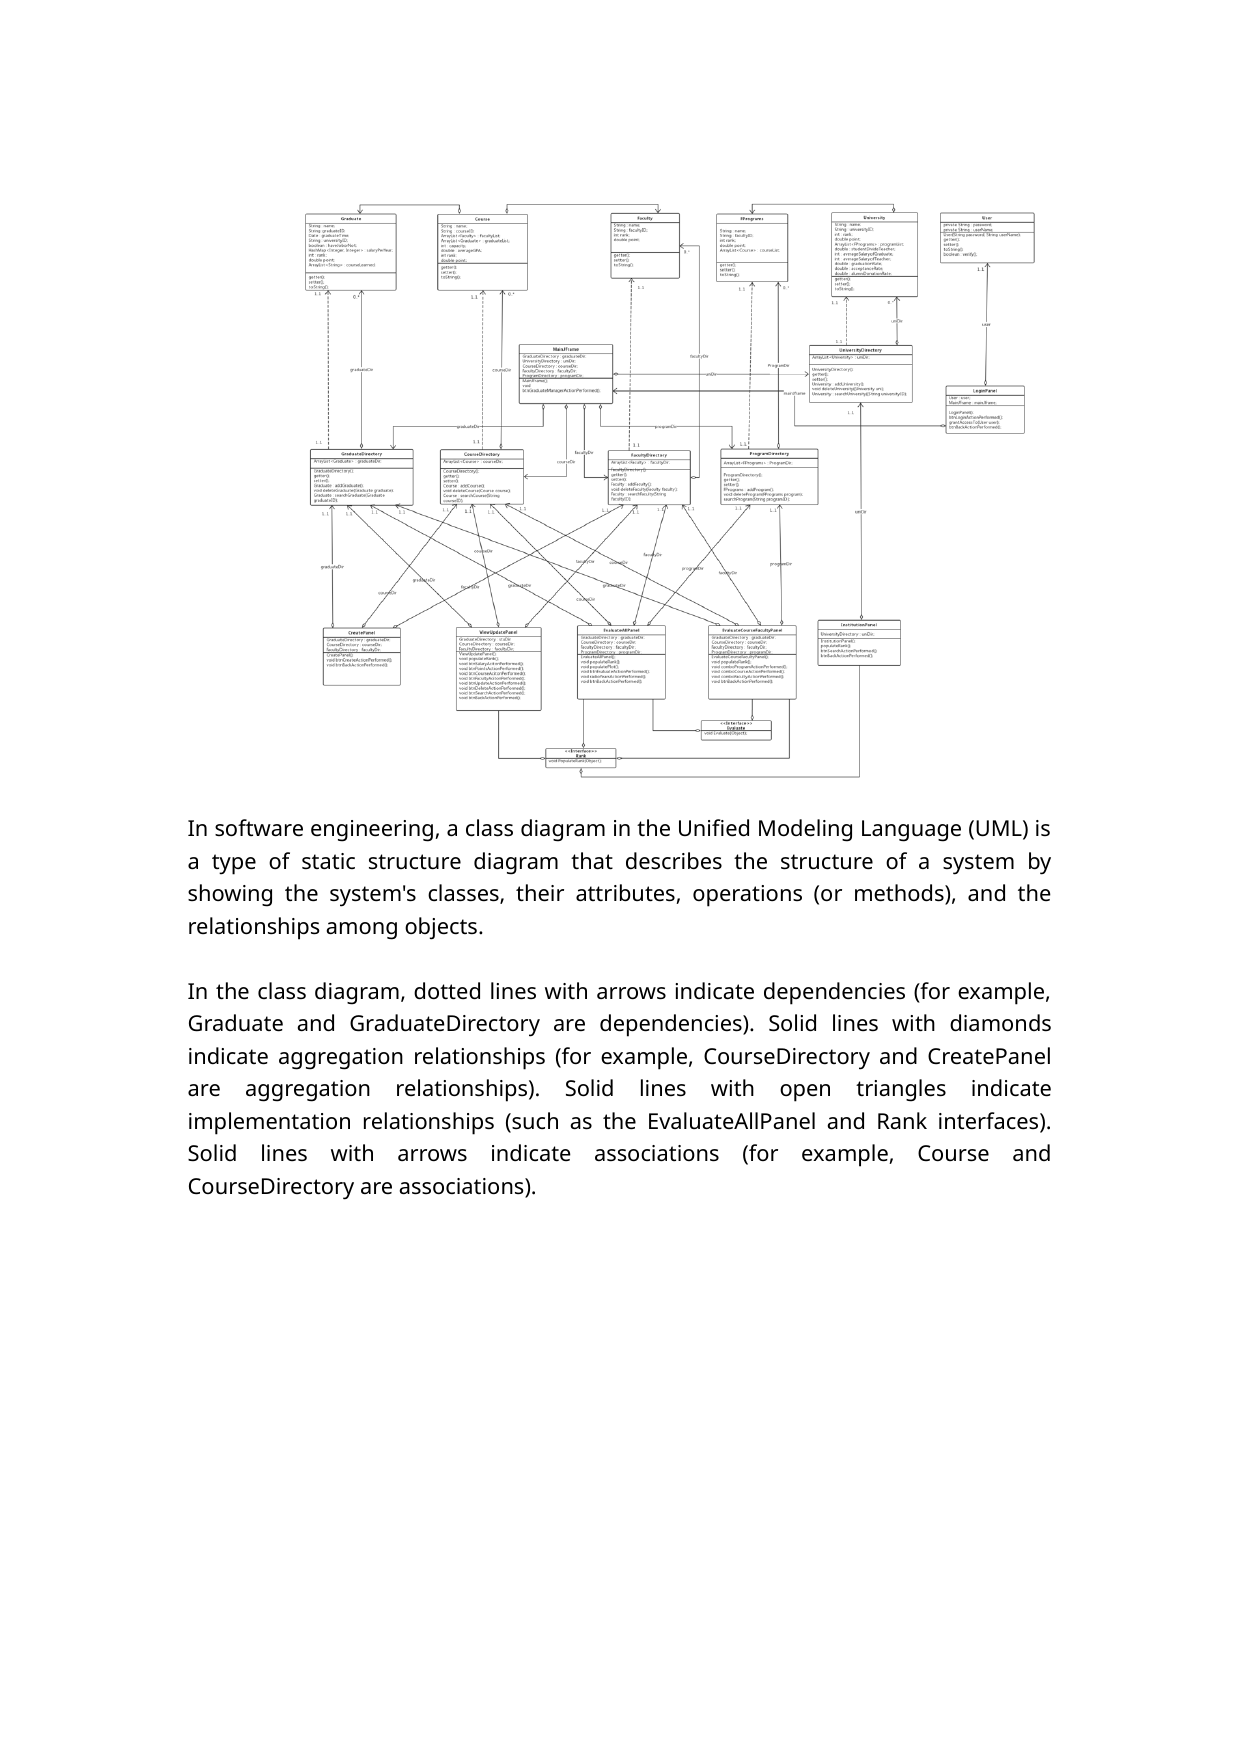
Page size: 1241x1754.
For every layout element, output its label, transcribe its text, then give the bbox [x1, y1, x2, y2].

picture [187, 162, 1053, 796]
text In the class diagram, dotted lines with arrows indicate dependencies (for example, Graduate and GraduateDirectory are dependencies). Solid lines with diamonds indicate aggregation relationships (for example, CourseDirectory and CreatePanel are aggregation relationships). Solid lines with open triangles indicate implementation relationships (such as the EvaluateAllPanel and Rank interfaces). Solid lines with arrows indicate associations (for example, Course and CourseDirectory are associations). [187, 974, 1053, 1202]
text In software engineering, a class diagram in the Unified Modeling Language (UML) is a type of static structure diagram that describes the structure of a system by showing the system's classes, their attributes, operations (or methods), and the relationships among objects. [187, 812, 1053, 942]
